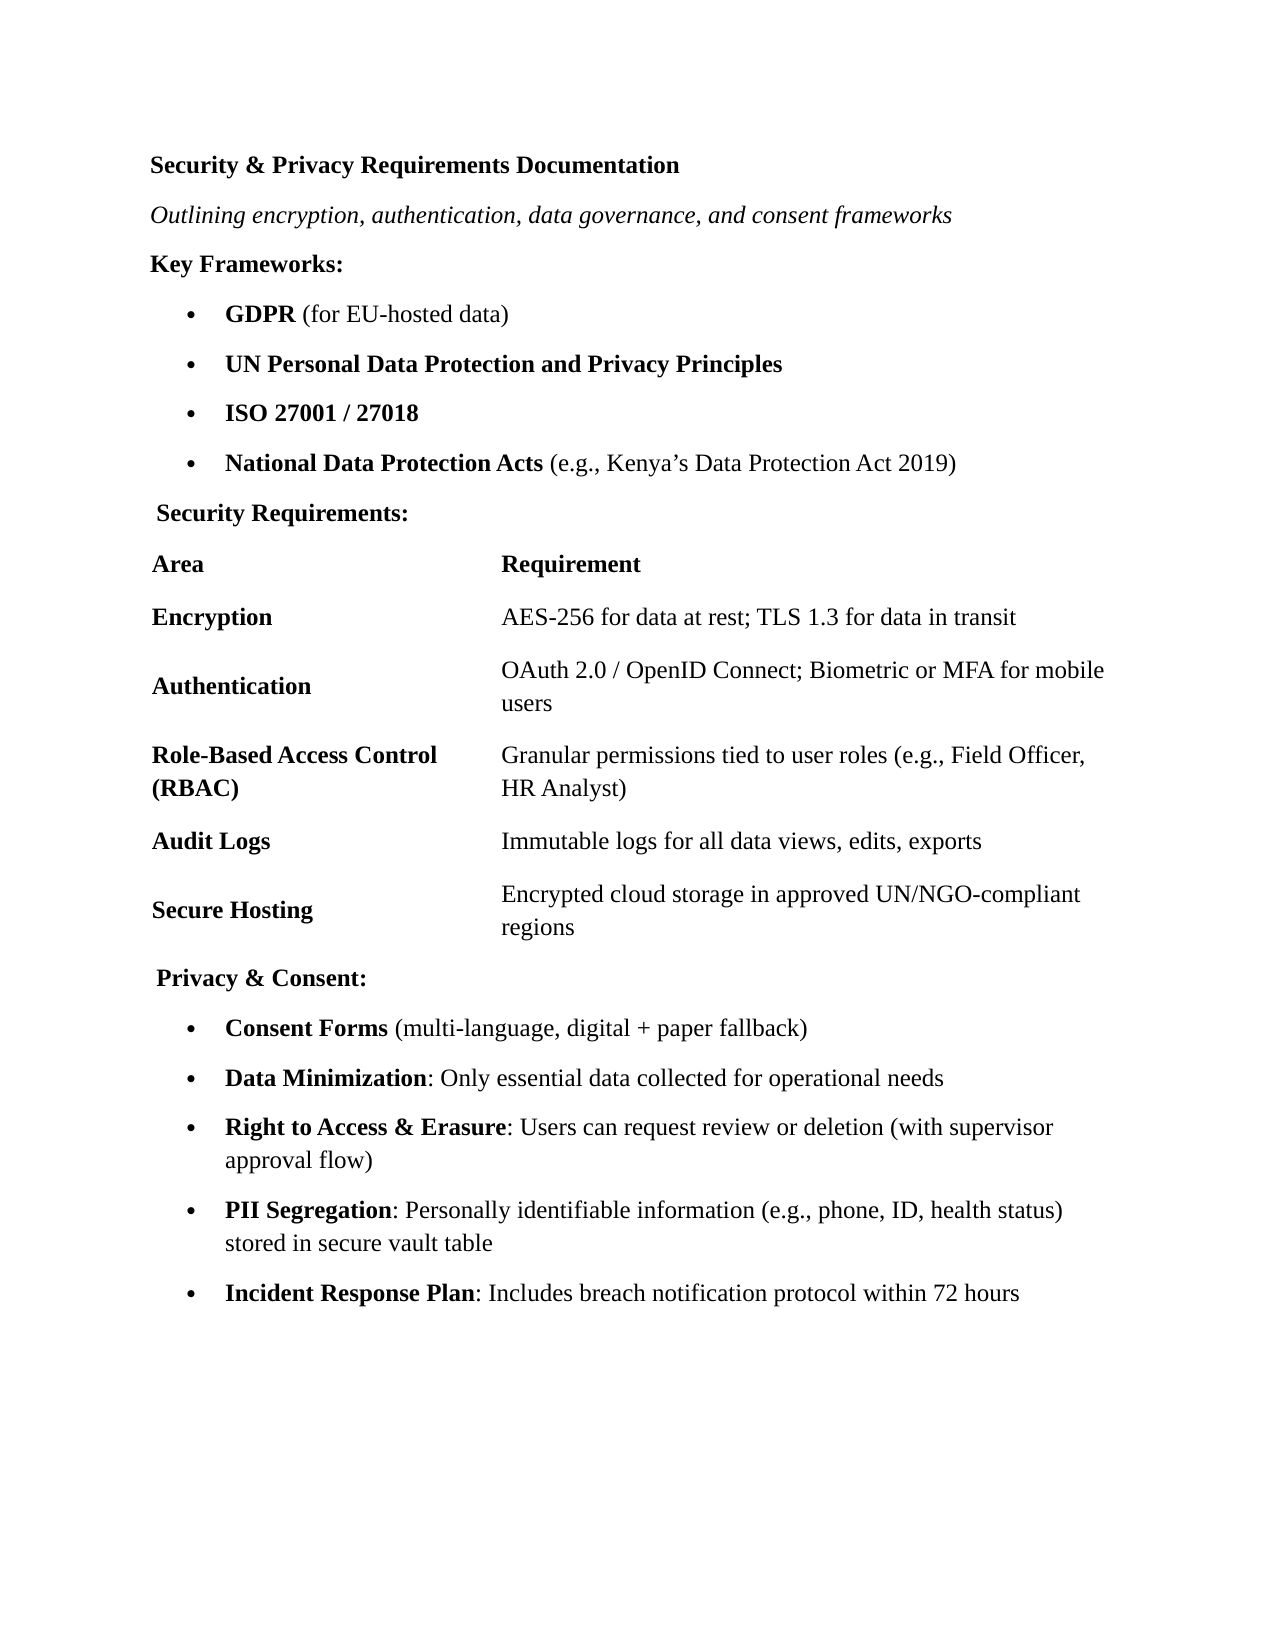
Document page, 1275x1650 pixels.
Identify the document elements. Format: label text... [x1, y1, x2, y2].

text Privacy & Consent: [150, 963, 1125, 992]
list ISO 27001 / 27018 [187, 398, 1125, 427]
table_cell Secure Hosting [150, 878, 499, 963]
text Key Frameworks: [150, 249, 1125, 278]
table_cell Role-Based Access Control (RBAC) [150, 739, 499, 825]
text Outlining encryption, authentication, data governance, and consent frameworks [150, 200, 1125, 228]
table_header Area [150, 548, 499, 600]
table_cell Encrypted cloud storage in approved UN/NGO-compliant regions [500, 878, 1125, 963]
text Security & Privacy Requirements Documentation [150, 150, 1125, 179]
list Consent Forms (multi-language, digital + paper fallback) [187, 1013, 1125, 1042]
list Right to Access & Erasure: Users can request review or deletion (with supervisor approval flow) [187, 1112, 1125, 1174]
list UN Personal Data Protection and Privacy Principles [187, 349, 1125, 377]
table_cell Authentication [150, 653, 499, 739]
list GDPR (for EU-hosted data) [187, 299, 1125, 328]
table_cell Immutable logs for all data views, edits, exports [500, 825, 1125, 878]
table_cell Encryption [150, 600, 499, 653]
table_cell Audit Logs [150, 825, 499, 878]
table_cell AES-256 for data at rest; TLS 1.3 for data in transit [500, 600, 1125, 653]
text Security Requirements: [150, 498, 1125, 527]
list Data Minimization: Only essential data collected for operational needs [187, 1063, 1125, 1092]
list PII Segregation: Personally identifiable information (e.g., phone, ID, health status) stored in secure vault table [187, 1195, 1125, 1257]
table_cell Granular permissions tied to user roles (e.g., Field Officer, HR Analyst) [500, 739, 1125, 825]
table_cell OAuth 2.0 / OpenID Connect; Biometric or MFA for mobile users [500, 653, 1125, 739]
list National Data Protection Acts (e.g., Kenya’s Data Protection Act 2019) [187, 448, 1125, 477]
table_header Requirement [500, 548, 1125, 600]
list Incident Response Plan: Includes breach notification protocol within 72 hours [187, 1278, 1125, 1307]
